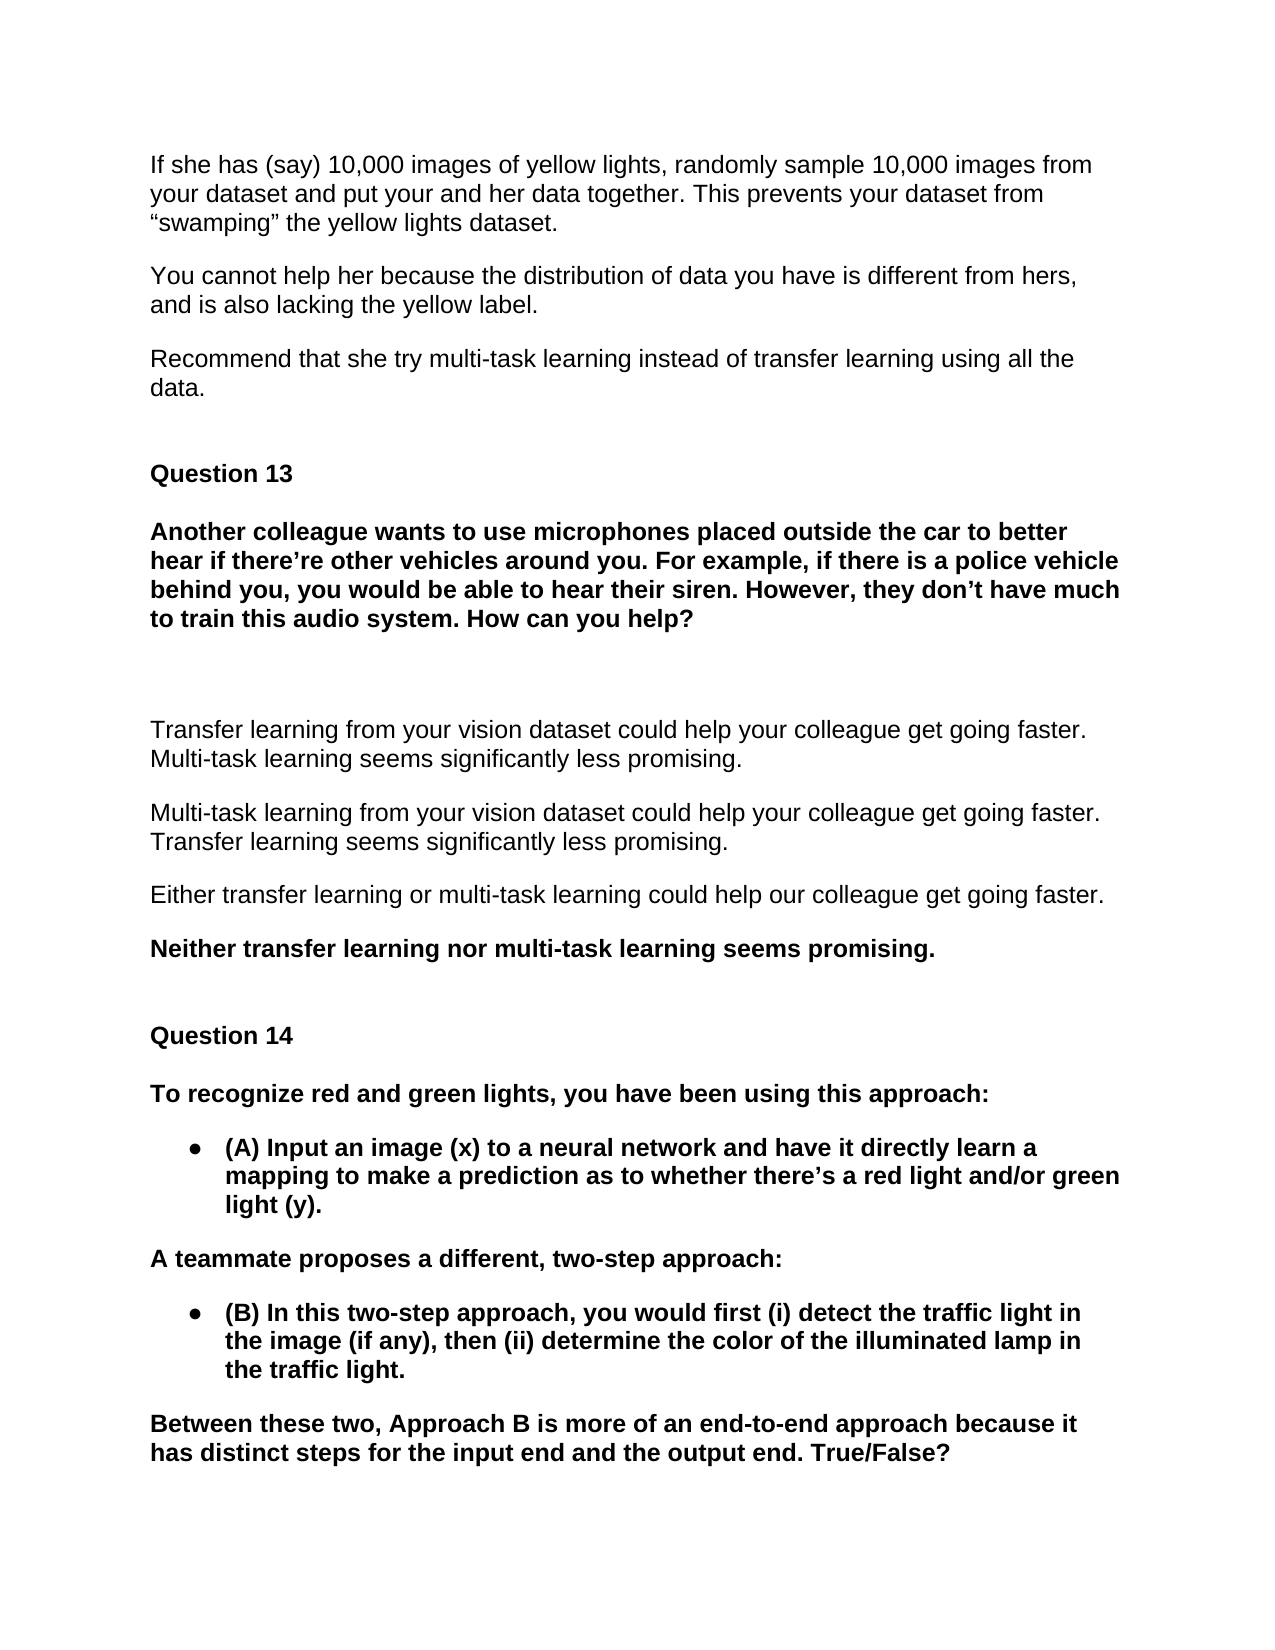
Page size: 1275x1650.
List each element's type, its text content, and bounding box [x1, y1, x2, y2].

list (A) Input an image (x) to a neural network and have it directly learn a mapping to make a prediction as to whether there’s a red light and/or green light (y). [187, 1133, 1125, 1219]
text To recognize red and green lights, you have been using this approach: [150, 1079, 1125, 1108]
text Question 13 [150, 459, 1125, 488]
text Either transfer learning or multi-task learning could help our colleague get going faster. [150, 880, 1125, 909]
list (B) In this two-step approach, you would first (i) detect the traffic light in the image (if any), then (ii) determine the color of the illuminated lamp in the traffic light. [187, 1298, 1125, 1384]
text Multi-task learning from your vision dataset could help your colleague get going faster. Transfer learning seems significantly less promising. [150, 798, 1125, 855]
text A teammate proposes a different, two-step approach: [150, 1244, 1125, 1273]
text Neither transfer learning nor multi-task learning seems promising. [150, 934, 1125, 963]
text Another colleague wants to use microphones placed outside the car to better hear if there’re other vehicles around you. For example, if there is a police vehicle behind you, you would be able to hear their siren. However, they don’t have much to train this audio system. How can you help? [150, 517, 1125, 632]
text Question 14 [150, 1021, 1125, 1049]
text Transfer learning from your vision dataset could help your colleague get going faster. Multi-task learning seems significantly less promising. [150, 715, 1125, 773]
text Recommend that she try multi-task learning instead of transfer learning using all the data. [150, 344, 1125, 401]
text You cannot help her because the distribution of data you have is different from hers, and is also lacking the yellow label. [150, 261, 1125, 319]
text If she has (say) 10,000 images of yellow lights, randomly sample 10,000 images from your dataset and put your and her data together. This prevents your dataset from “swamping” the yellow lights dataset. [150, 150, 1125, 236]
text Between these two, Approach B is more of an end-to-end approach because it has distinct steps for the input end and the output end. True/False? [150, 1409, 1125, 1466]
